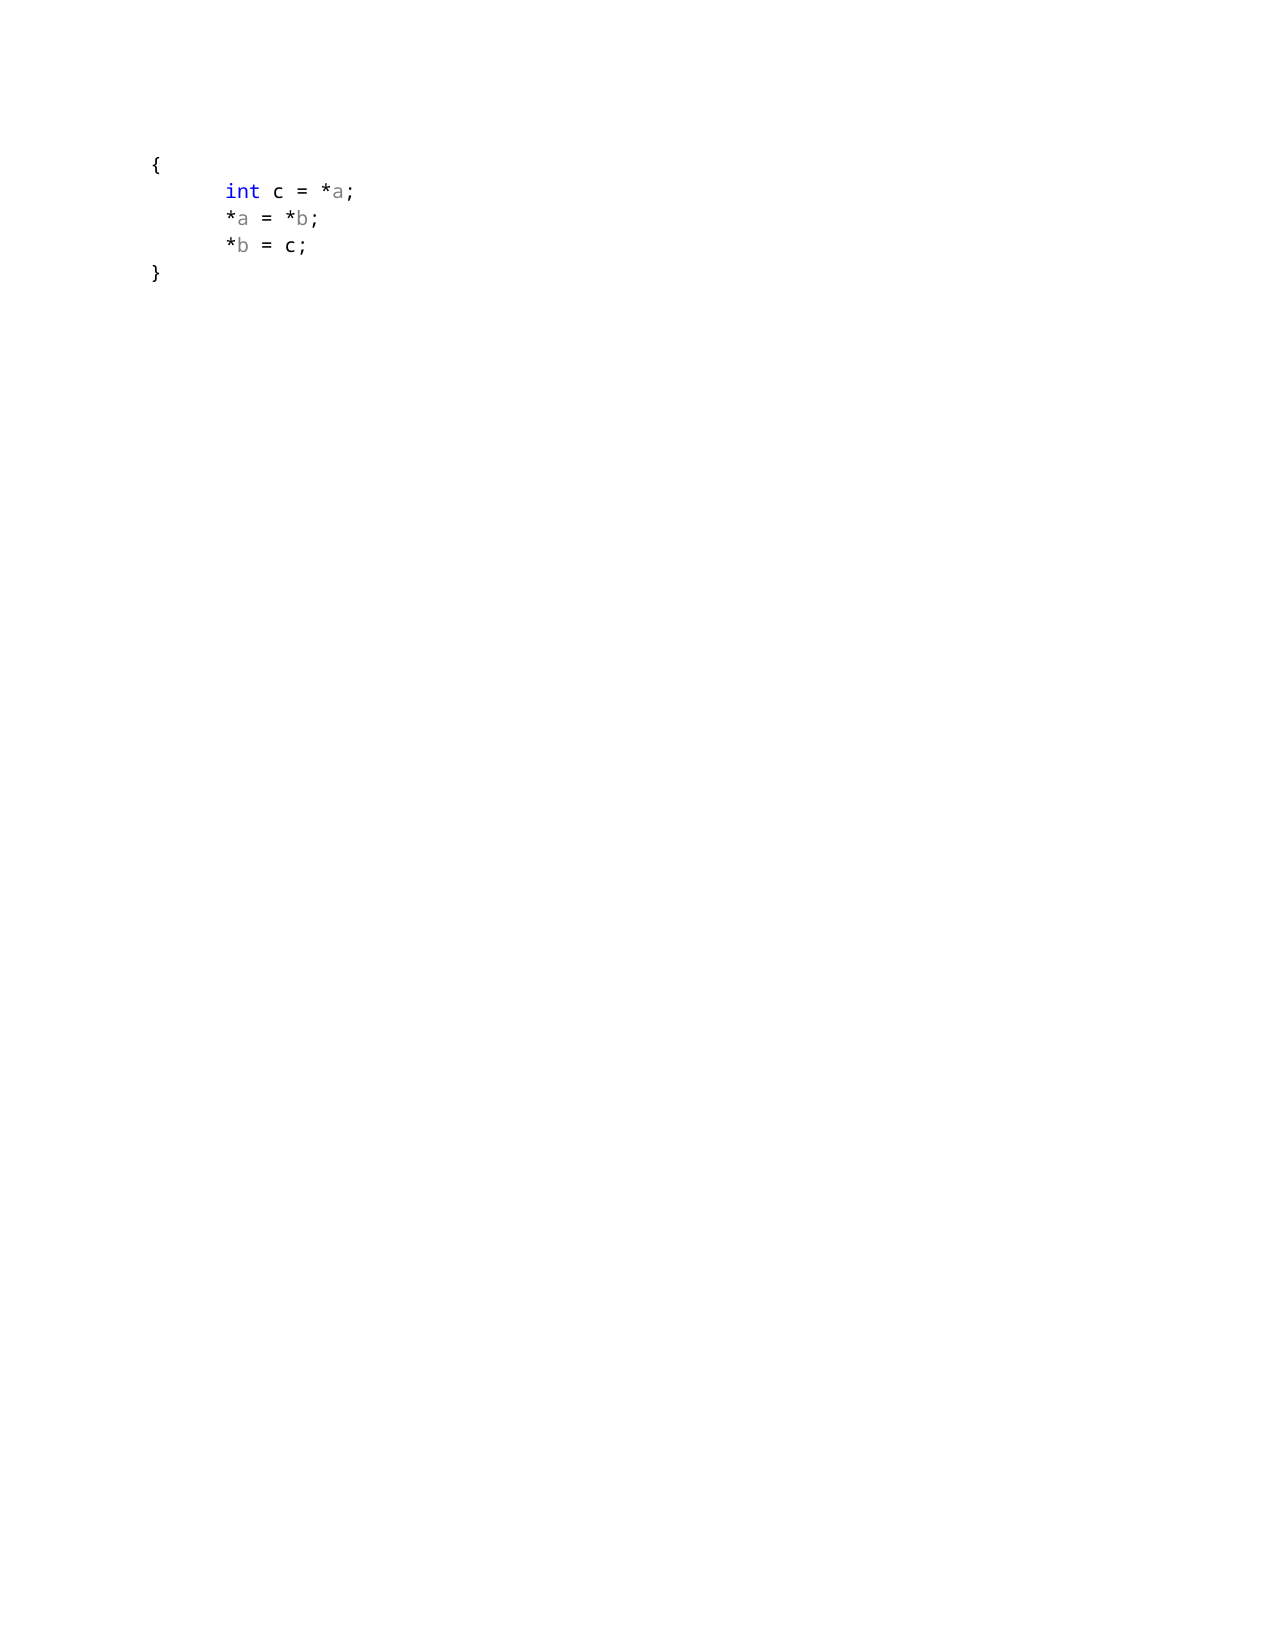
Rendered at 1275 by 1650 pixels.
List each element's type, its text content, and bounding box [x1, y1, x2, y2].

text } [150, 258, 1125, 285]
text { [150, 150, 1125, 177]
text *a = *b; [150, 204, 1125, 231]
text int c = *a; [150, 177, 1125, 204]
text *b = c; [150, 231, 1125, 258]
